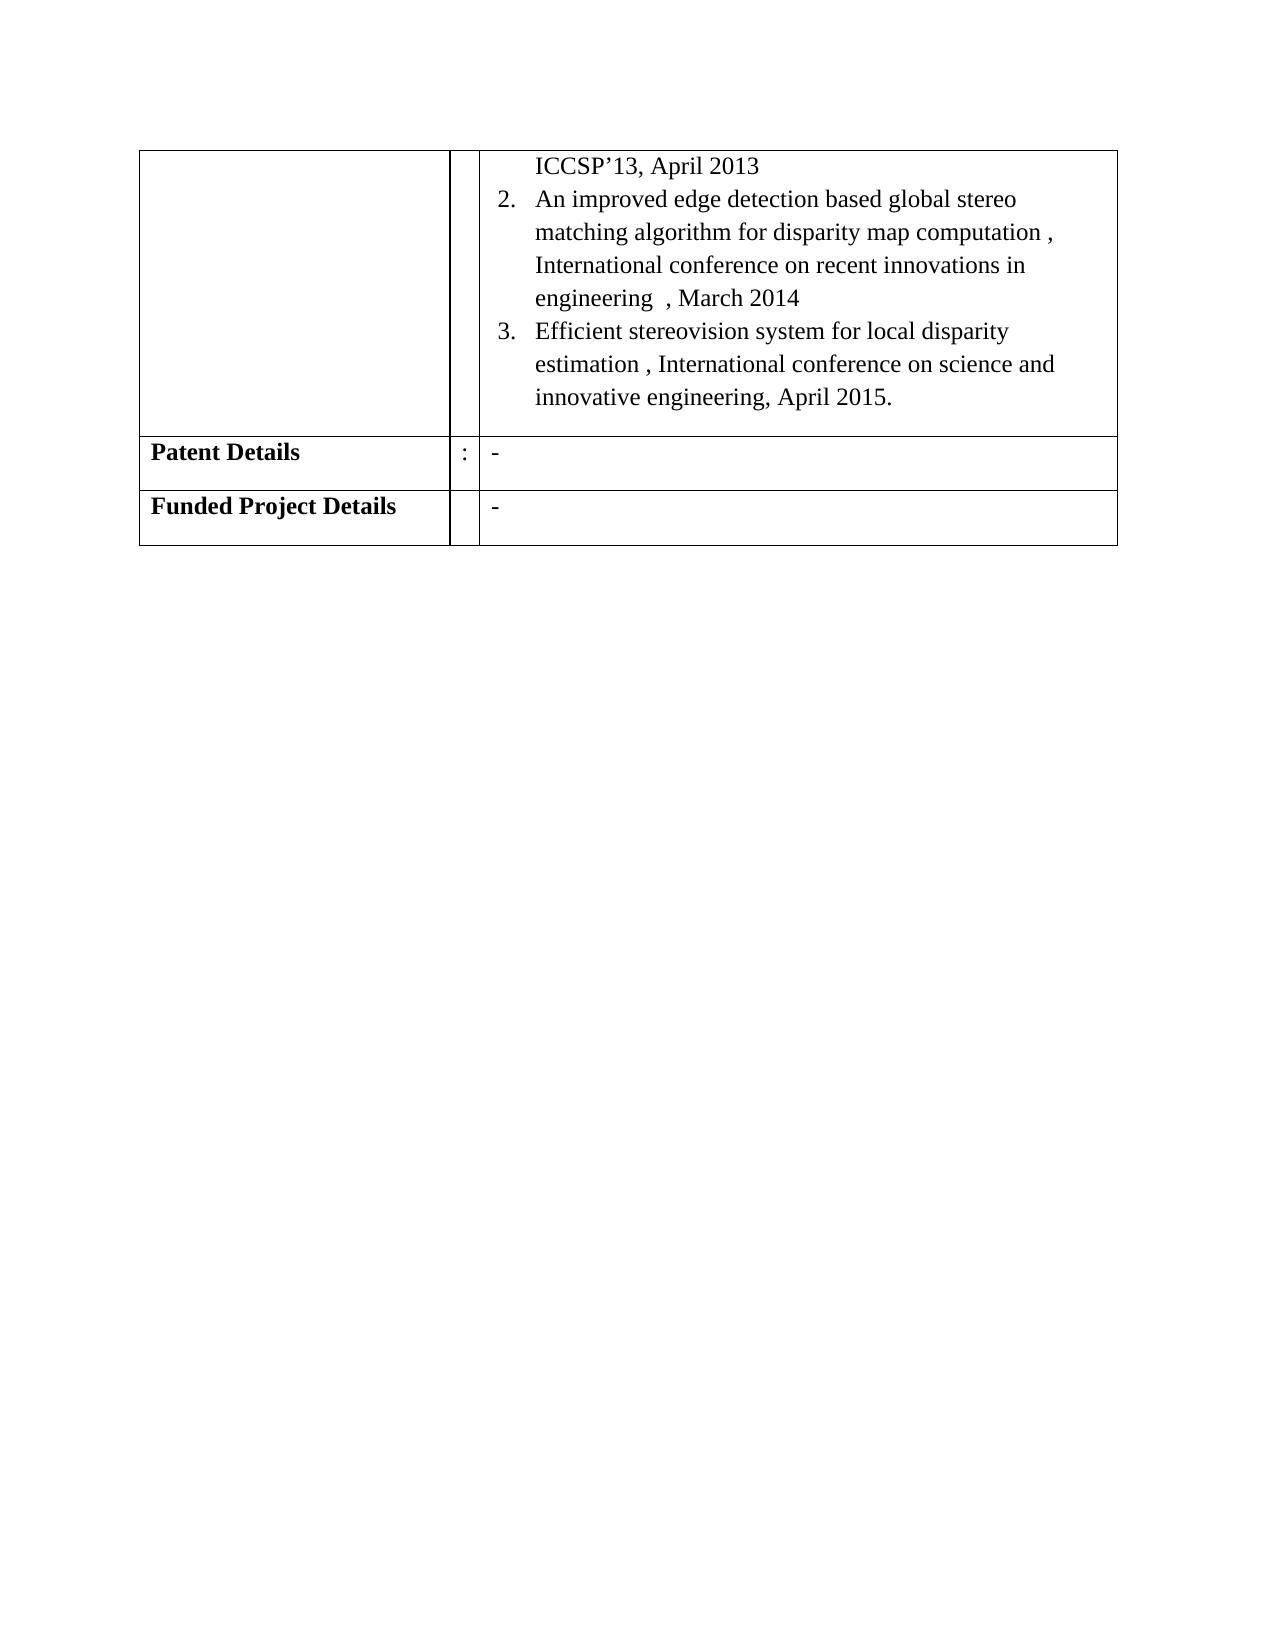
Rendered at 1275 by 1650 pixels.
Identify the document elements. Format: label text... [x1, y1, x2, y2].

table_cell Funded Project Details [140, 491, 449, 545]
table_cell [451, 491, 479, 545]
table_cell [140, 151, 449, 436]
table_cell : [451, 437, 479, 490]
table_cell Patent Details [140, 437, 449, 490]
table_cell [480, 151, 1117, 436]
table_cell - [480, 437, 1117, 490]
table_cell - [480, 491, 1117, 545]
table_cell : [451, 151, 479, 436]
